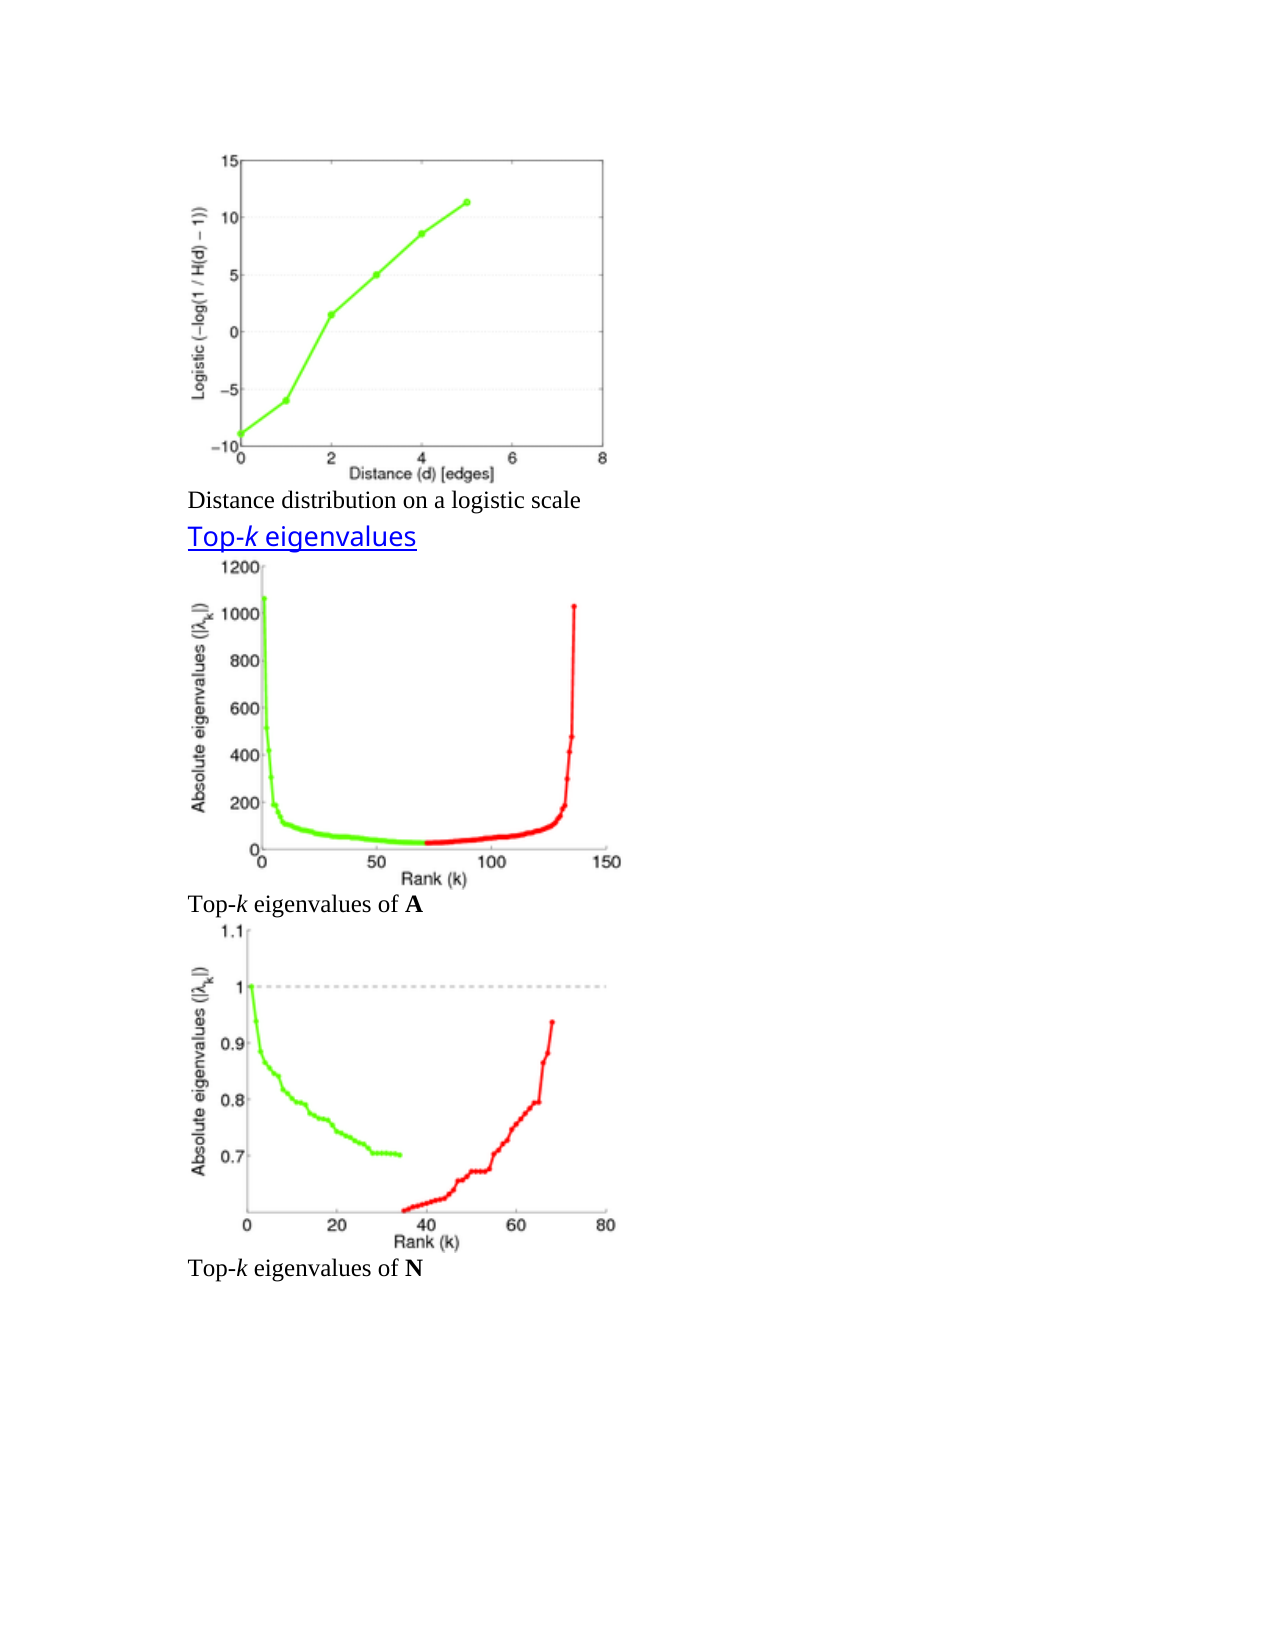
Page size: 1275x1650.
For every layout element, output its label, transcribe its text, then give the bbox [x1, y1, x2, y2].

text Distance distribution on a logistic scale [187, 485, 1087, 513]
text Top-k eigenvalues of N [187, 1253, 1087, 1282]
picture [187, 554, 624, 890]
picture [187, 150, 610, 485]
subtitle Top-k eigenvalues [187, 518, 1087, 554]
text Top-k eigenvalues of A [187, 889, 1087, 918]
picture [187, 918, 619, 1253]
